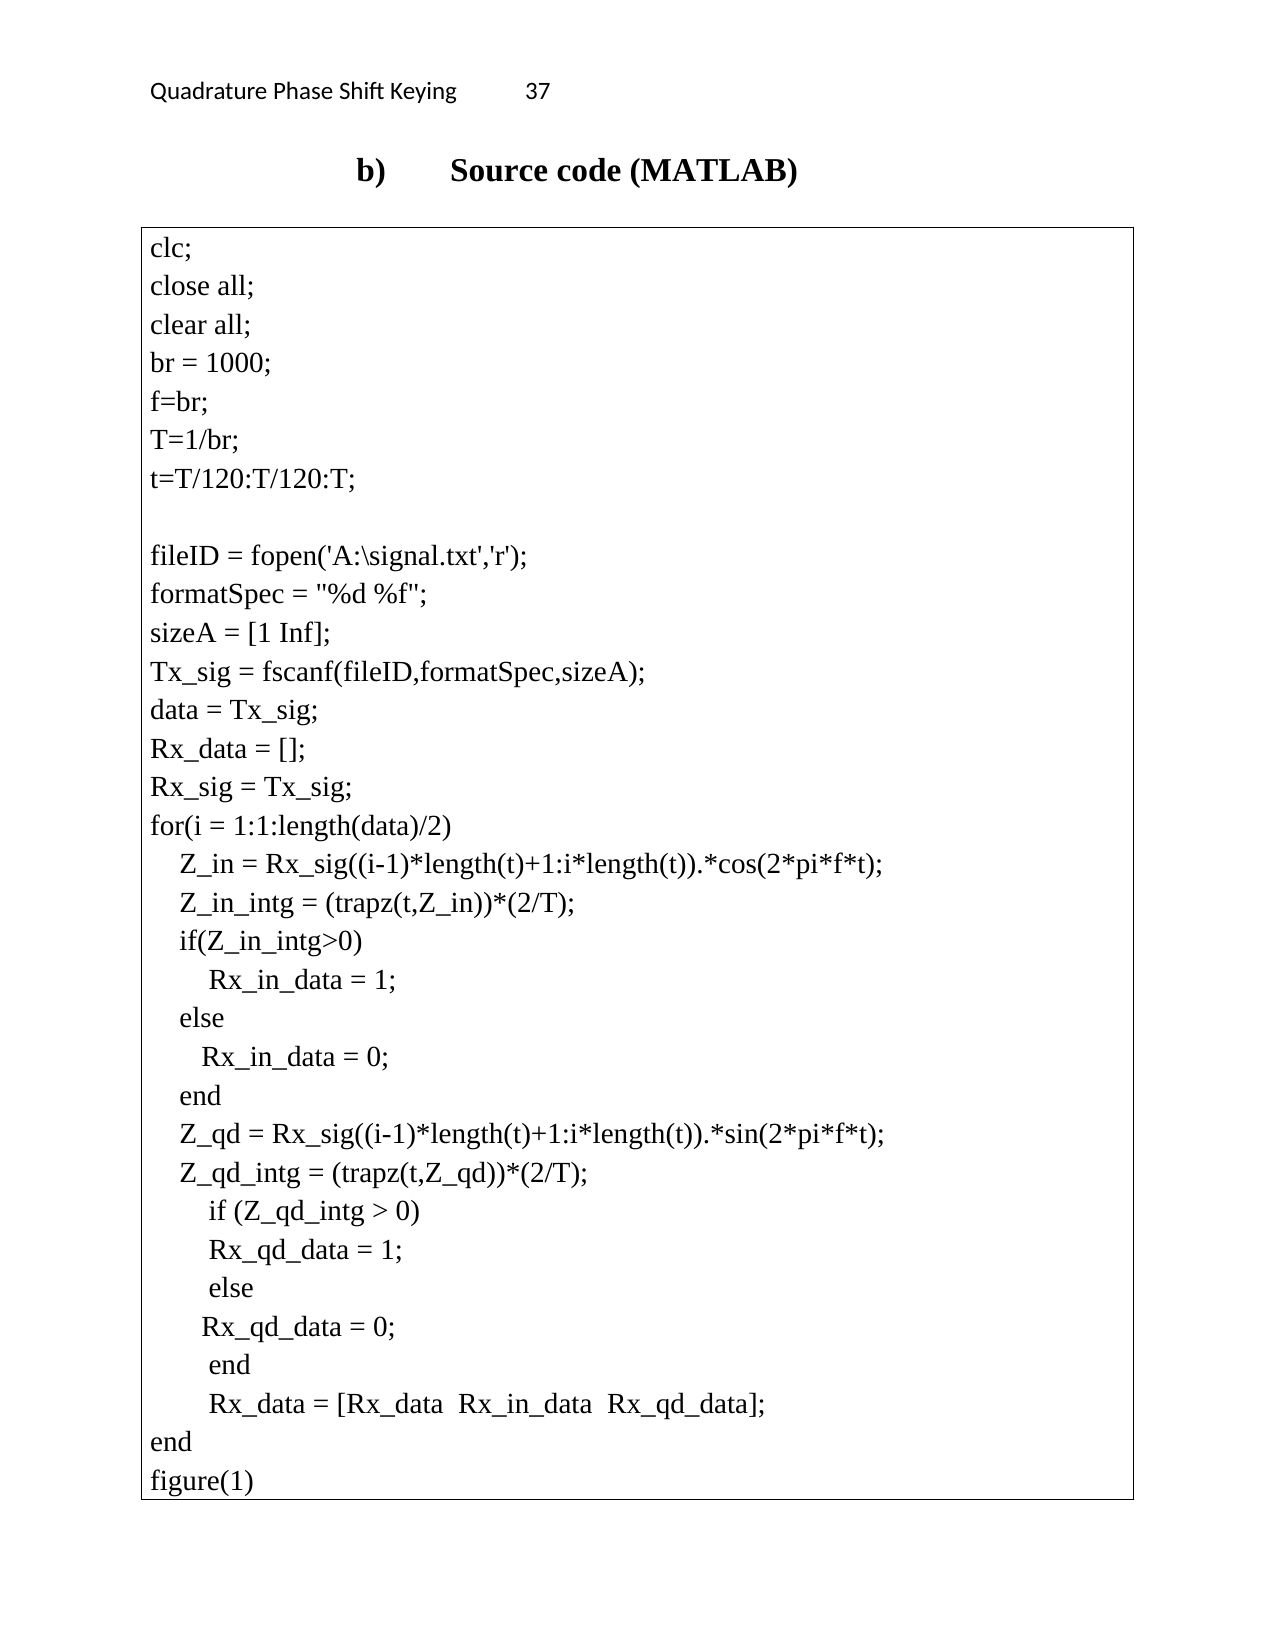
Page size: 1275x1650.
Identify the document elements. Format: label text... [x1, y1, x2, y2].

text t=T/120:T/120:T; [142, 458, 1133, 494]
text data = Tx_sig; [142, 689, 1133, 726]
text Z_qd_intg = (trapz(t,Z_qd))*(2/T); [142, 1152, 1133, 1188]
text Tx_sig = fscanf(fileID,formatSpec,sizeA); [142, 651, 1133, 687]
text formatSpec = "%d %f"; [142, 573, 1133, 610]
text Rx_qd_data = 1; [142, 1229, 1133, 1265]
text Rx_data = []; [142, 728, 1133, 764]
text Rx_sig = Tx_sig; [142, 766, 1133, 803]
text for(i = 1:1:length(data)/2) [142, 805, 1133, 841]
text Rx_data = [Rx_data Rx_in_data Rx_qd_data]; [142, 1383, 1133, 1419]
text sizeA = [1 Inf]; [142, 612, 1133, 649]
text end [142, 1421, 1133, 1458]
text fileID = fopen('A:\signal.txt','r'); [142, 535, 1133, 572]
text if(Z_in_intg>0) [142, 920, 1133, 957]
list Source code (MATLAB) [356, 150, 1125, 188]
text Z_in = Rx_sig((i-1)*length(t)+1:i*length(t)).*cos(2*pi*f*t); [142, 843, 1133, 880]
text Z_in_intg = (trapz(t,Z_in))*(2/T); [142, 882, 1133, 918]
text end [142, 1074, 1133, 1111]
text end [142, 1344, 1133, 1381]
text T=1/br; [142, 419, 1133, 456]
text f=br; [142, 381, 1133, 417]
text Z_qd = Rx_sig((i-1)*length(t)+1:i*length(t)).*sin(2*pi*f*t); [142, 1113, 1133, 1150]
text clear all; [142, 304, 1133, 340]
text close all; [142, 265, 1133, 302]
text figure(1) [142, 1460, 1133, 1499]
text br = 1000; [142, 342, 1133, 379]
text if (Z_qd_intg > 0) [142, 1190, 1133, 1227]
text Rx_in_data = 1; [142, 959, 1133, 996]
text Rx_in_data = 0; [142, 1036, 1133, 1073]
text Rx_qd_data = 0; [142, 1306, 1133, 1342]
text else [142, 1267, 1133, 1304]
text clc; [142, 228, 1133, 263]
text else [142, 997, 1133, 1034]
